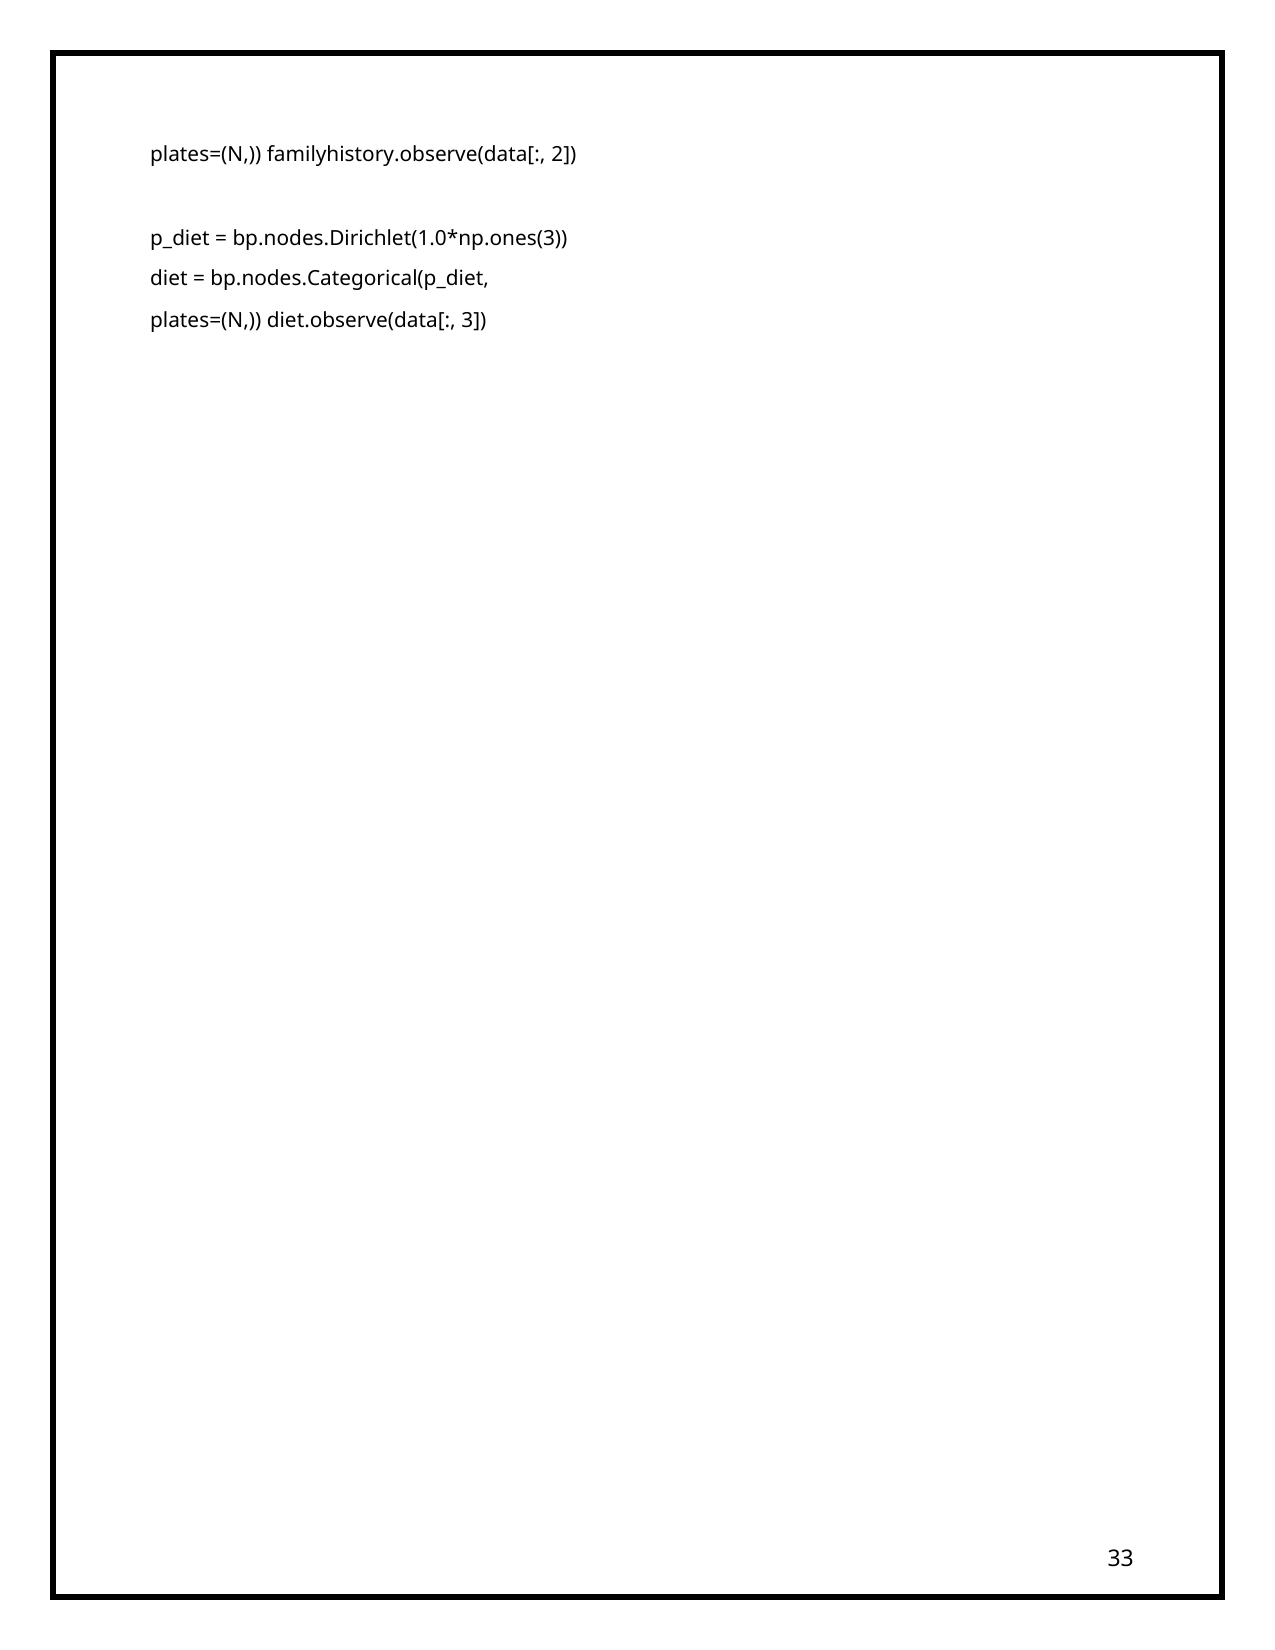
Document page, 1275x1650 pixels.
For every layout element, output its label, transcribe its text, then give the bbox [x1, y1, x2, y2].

text diet = bp.nodes.Categorical(p_diet, plates=(N,)) diet.observe(data[:, 3]) [150, 263, 591, 333]
text p_diet = bp.nodes.Dirichlet(1.0*np.ones(3)) [150, 223, 1196, 251]
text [150, 139, 752, 168]
